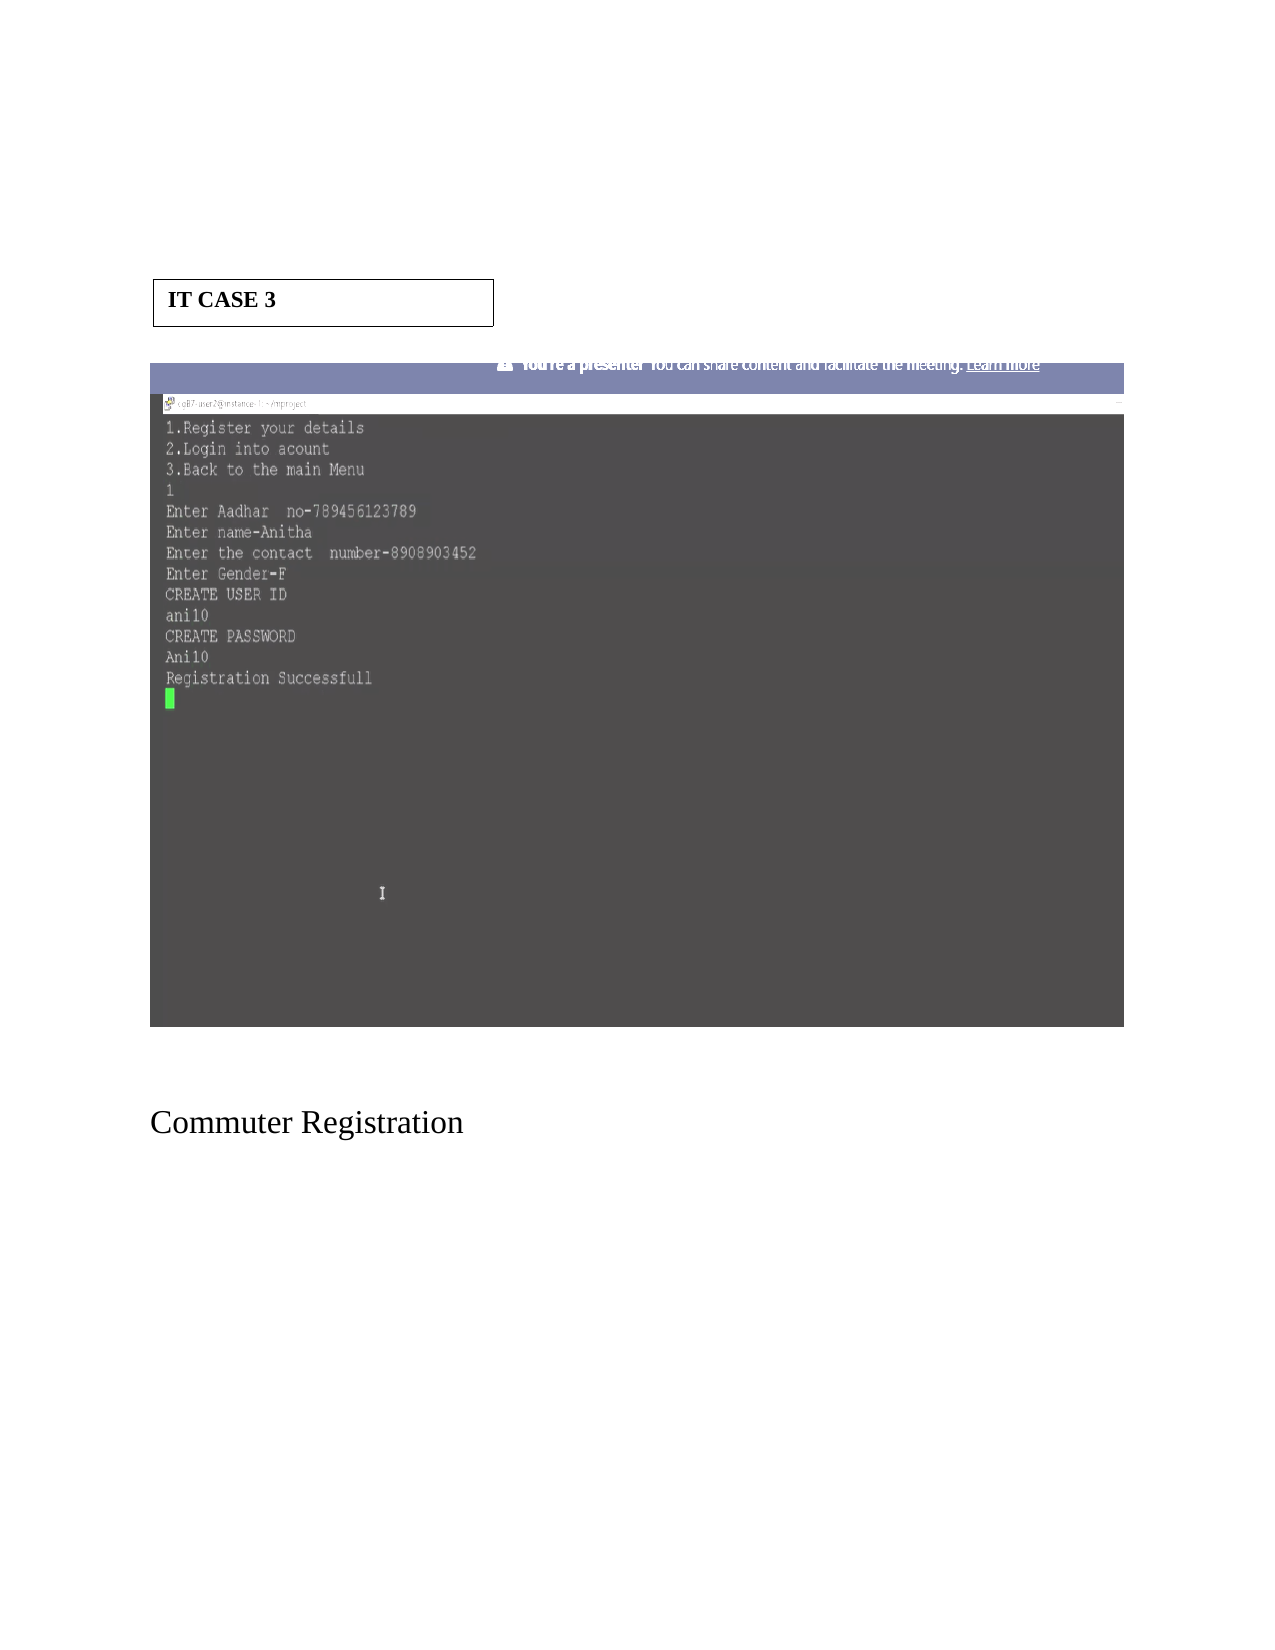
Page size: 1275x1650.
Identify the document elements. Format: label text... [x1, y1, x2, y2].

text Commuter Registration [150, 1103, 1125, 1141]
